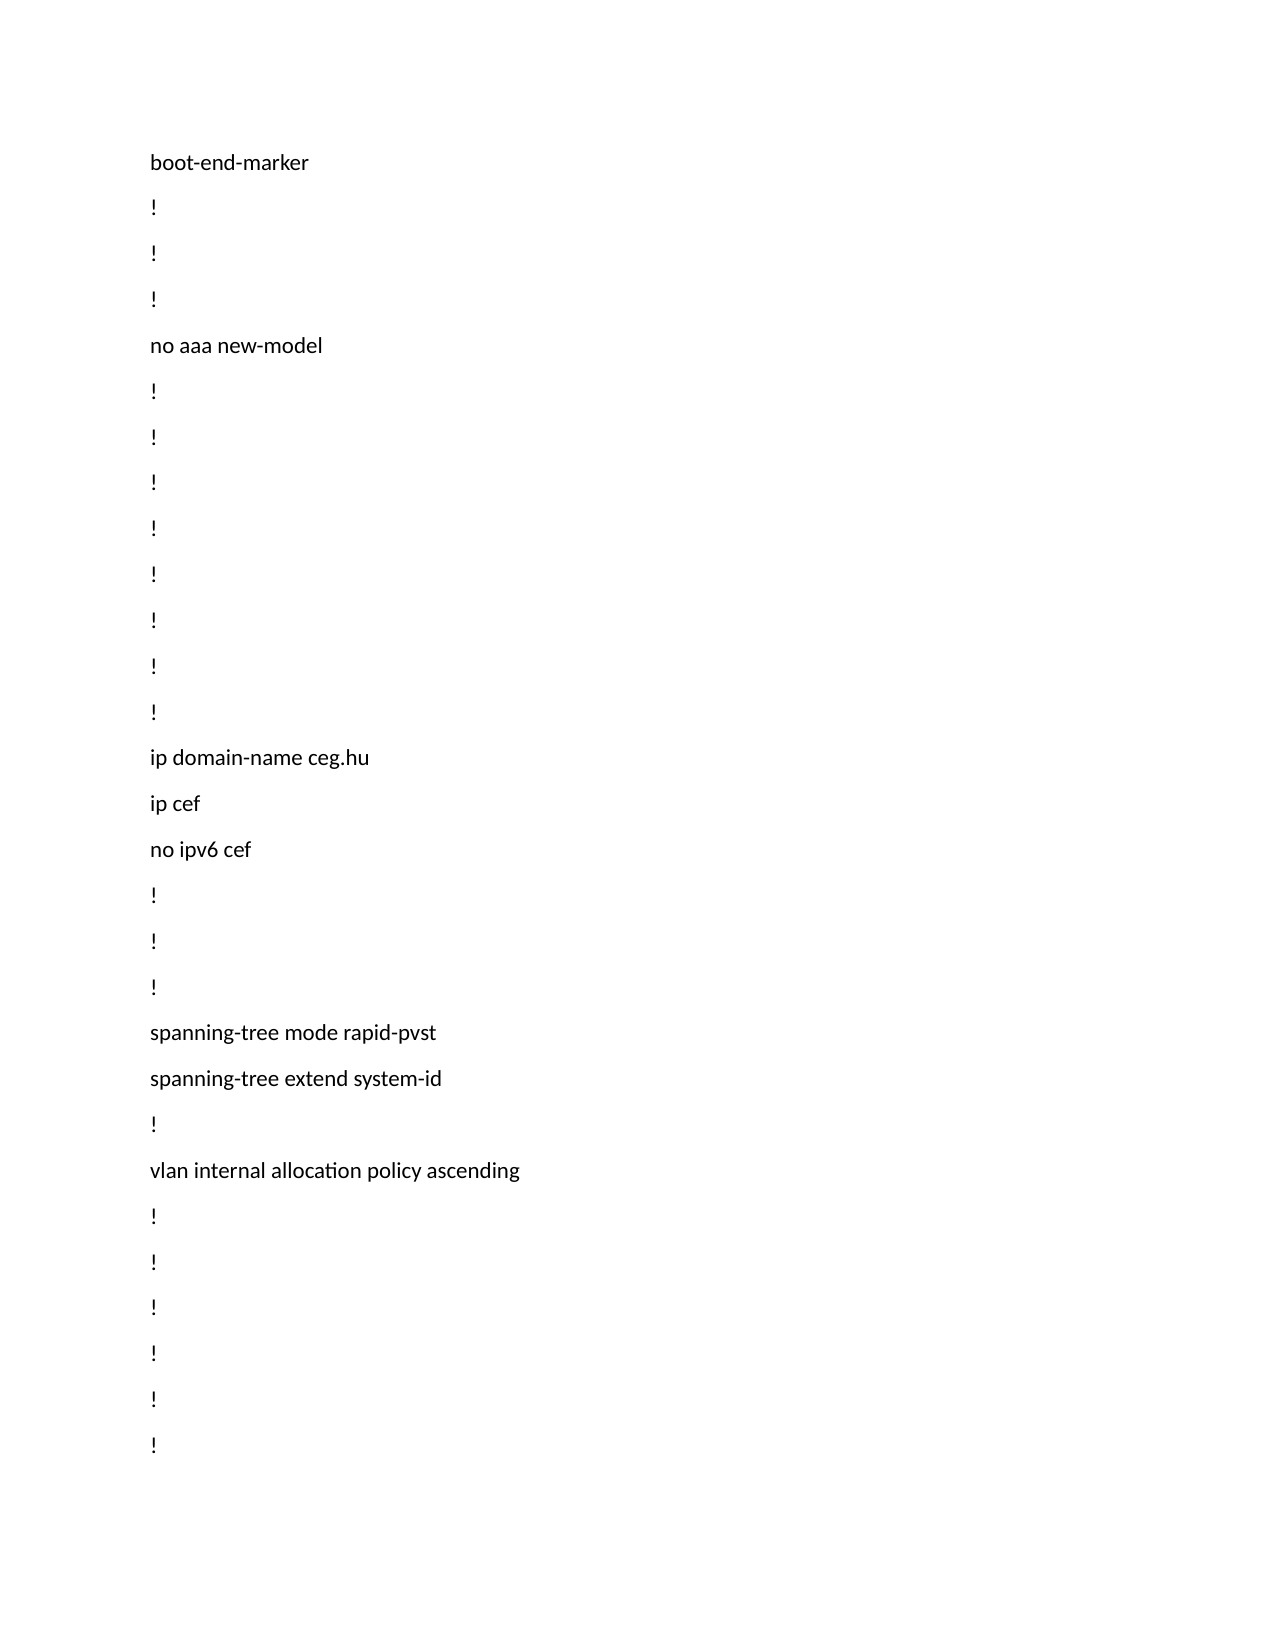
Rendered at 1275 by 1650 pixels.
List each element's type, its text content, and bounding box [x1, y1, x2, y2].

text ! [150, 975, 1125, 1000]
text ! [150, 883, 1125, 908]
text spanning-tree extend system-id [150, 1067, 1125, 1092]
text ! [150, 1342, 1125, 1367]
text ip domain-name ceg.hu [150, 746, 1125, 771]
text ! [150, 242, 1125, 267]
text spanning-tree mode rapid-pvst [150, 1021, 1125, 1046]
text ! [150, 654, 1125, 679]
text vlan internal allocation policy ascending [150, 1158, 1125, 1183]
text ! [150, 1296, 1125, 1321]
text ! [150, 1250, 1125, 1275]
text ! [150, 471, 1125, 496]
text ! [150, 929, 1125, 954]
text ! [150, 1204, 1125, 1229]
text ! [150, 608, 1125, 633]
text ip cef [150, 792, 1125, 817]
text ! [150, 379, 1125, 404]
text ! [150, 287, 1125, 312]
text no ipv6 cef [150, 837, 1125, 862]
text ! [150, 1433, 1125, 1458]
text ! [150, 1112, 1125, 1137]
text ! [150, 425, 1125, 450]
text ! [150, 517, 1125, 542]
text ! [150, 1387, 1125, 1412]
text no aaa new-model [150, 333, 1125, 358]
text ! [150, 196, 1125, 221]
text ! [150, 700, 1125, 725]
text boot-end-marker [150, 150, 1125, 175]
text ! [150, 562, 1125, 587]
